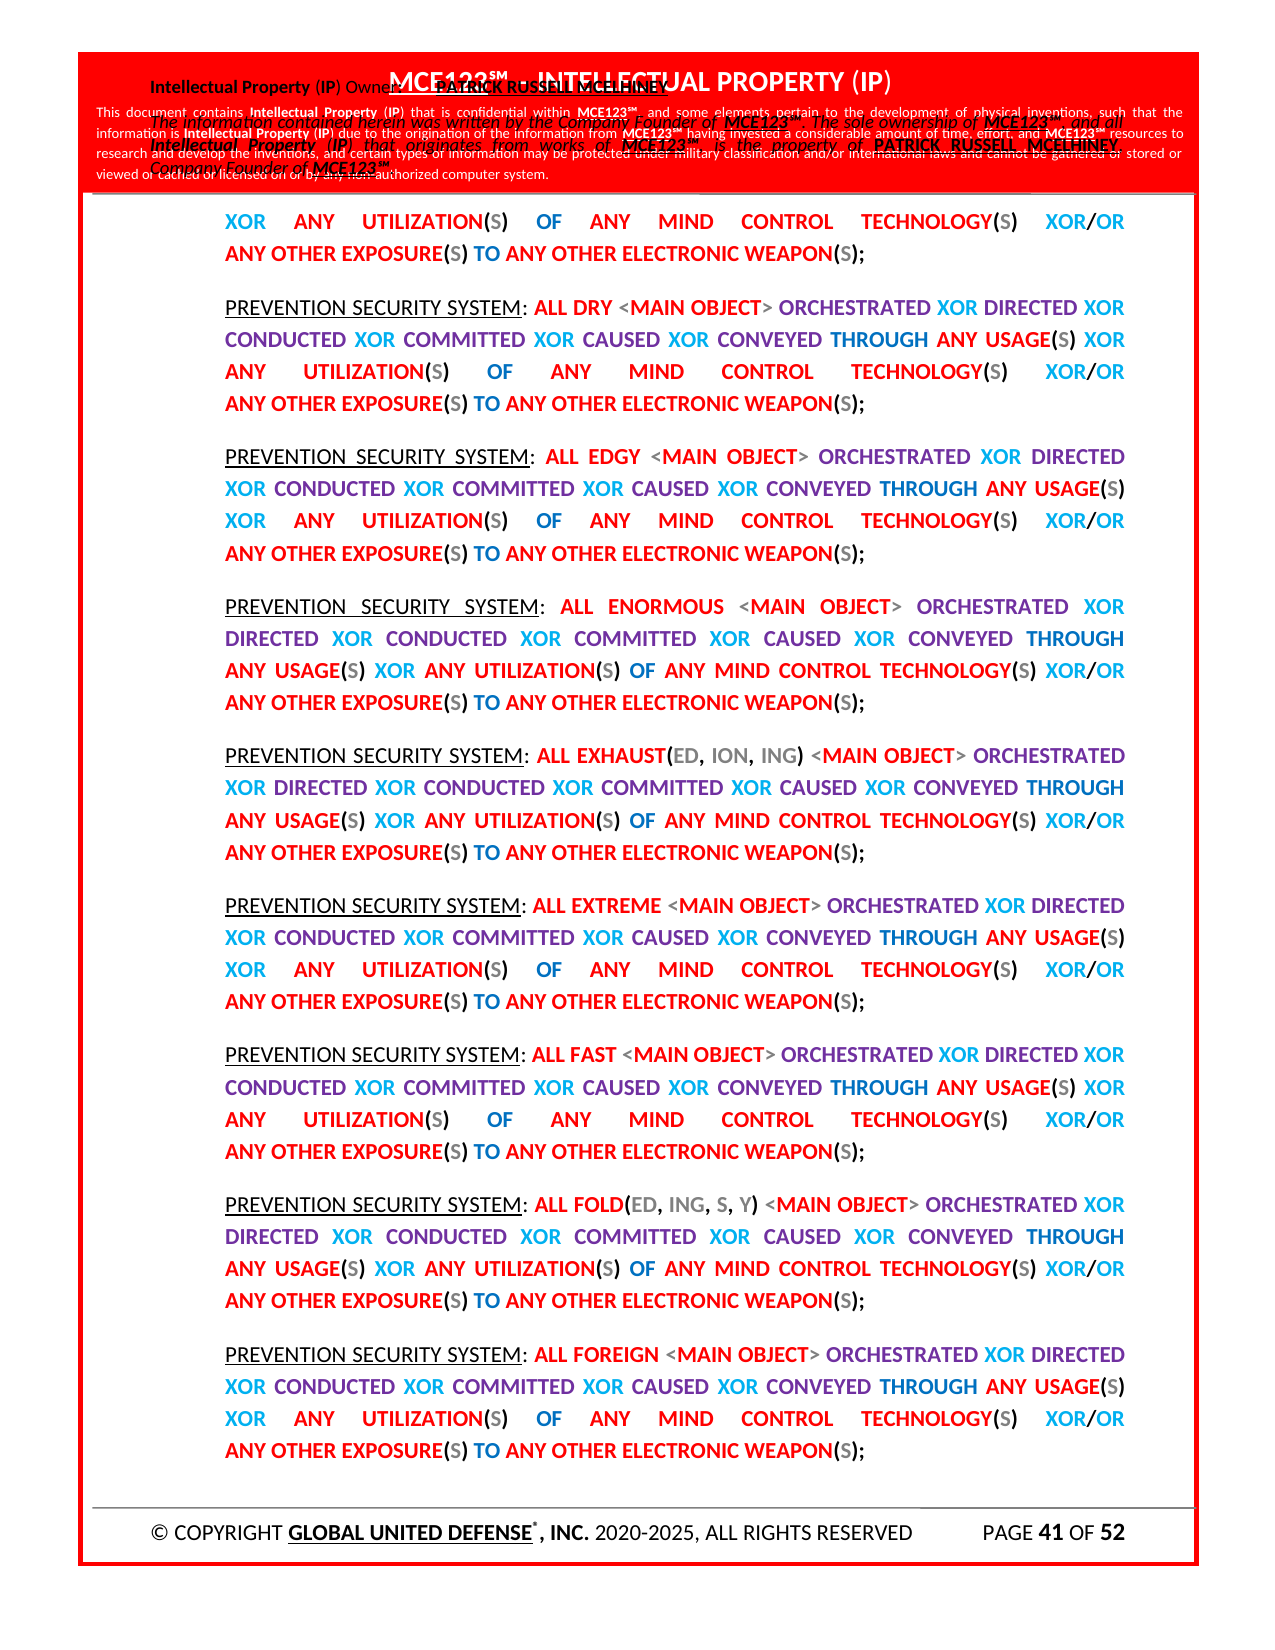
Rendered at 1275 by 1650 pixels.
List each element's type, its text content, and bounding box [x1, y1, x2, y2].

text PREVENTION SECURITY SYSTEM: ALL DRY <MAIN OBJECT> ORCHESTRATED XOR DIRECTED XOR CONDUCTED XOR COMMITTED XOR CAUSED XOR CONVEYED THROUGH ANY USAGE(S) XOR ANY UTILIZATION(S) OF ANY MIND CONTROL TECHNOLOGY(S) XOR/OR ANY OTHER EXPOSURE(S) TO ANY OTHER ELECTRONIC WEAPON(S); [225, 293, 1125, 417]
text PREVENTION SECURITY SYSTEM: ALL ENORMOUS <MAIN OBJECT> ORCHESTRATED XOR DIRECTED XOR CONDUCTED XOR COMMITTED XOR CAUSED XOR CONVEYED THROUGH ANY USAGE(S) XOR ANY UTILIZATION(S) OF ANY MIND CONTROL TECHNOLOGY(S) XOR/OR ANY OTHER EXPOSURE(S) TO ANY OTHER ELECTRONIC WEAPON(S); [225, 592, 1125, 716]
text PREVENTION SECURITY SYSTEM: ALL EDGY <MAIN OBJECT> ORCHESTRATED XOR DIRECTED XOR CONDUCTED XOR COMMITTED XOR CAUSED XOR CONVEYED THROUGH ANY USAGE(S) XOR ANY UTILIZATION(S) OF ANY MIND CONTROL TECHNOLOGY(S) XOR/OR ANY OTHER EXPOSURE(S) TO ANY OTHER ELECTRONIC WEAPON(S); [225, 442, 1125, 567]
text PREVENTION SECURITY SYSTEM: ALL EXTREME <MAIN OBJECT> ORCHESTRATED XOR DIRECTED XOR CONDUCTED XOR COMMITTED XOR CAUSED XOR CONVEYED THROUGH ANY USAGE(S) XOR ANY UTILIZATION(S) OF ANY MIND CONTROL TECHNOLOGY(S) XOR/OR ANY OTHER EXPOSURE(S) TO ANY OTHER ELECTRONIC WEAPON(S); [225, 891, 1125, 1016]
text PREVENTION SECURITY SYSTEM: ALL FAST <MAIN OBJECT> ORCHESTRATED XOR DIRECTED XOR CONDUCTED XOR COMMITTED XOR CAUSED XOR CONVEYED THROUGH ANY USAGE(S) XOR ANY UTILIZATION(S) OF ANY MIND CONTROL TECHNOLOGY(S) XOR/OR ANY OTHER EXPOSURE(S) TO ANY OTHER ELECTRONIC WEAPON(S); [225, 1041, 1125, 1165]
text PREVENTION SECURITY SYSTEM: ALL EXHAUST(ED, ION, ING) <MAIN OBJECT> ORCHESTRATED XOR DIRECTED XOR CONDUCTED XOR COMMITTED XOR CAUSED XOR CONVEYED THROUGH ANY USAGE(S) XOR ANY UTILIZATION(S) OF ANY MIND CONTROL TECHNOLOGY(S) XOR/OR ANY OTHER EXPOSURE(S) TO ANY OTHER ELECTRONIC WEAPON(S); [225, 741, 1125, 866]
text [225, 207, 1125, 268]
text PREVENTION SECURITY SYSTEM: ALL FOREIGN <MAIN OBJECT> ORCHESTRATED XOR DIRECTED XOR CONDUCTED XOR COMMITTED XOR CAUSED XOR CONVEYED THROUGH ANY USAGE(S) XOR ANY UTILIZATION(S) OF ANY MIND CONTROL TECHNOLOGY(S) XOR/OR ANY OTHER EXPOSURE(S) TO ANY OTHER ELECTRONIC WEAPON(S); [225, 1340, 1125, 1464]
text PREVENTION SECURITY SYSTEM: ALL FOLD(ED, ING, S, Y) <MAIN OBJECT> ORCHESTRATED XOR DIRECTED XOR CONDUCTED XOR COMMITTED XOR CAUSED XOR CONVEYED THROUGH ANY USAGE(S) XOR ANY UTILIZATION(S) OF ANY MIND CONTROL TECHNOLOGY(S) XOR/OR ANY OTHER EXPOSURE(S) TO ANY OTHER ELECTRONIC WEAPON(S); [225, 1190, 1125, 1315]
